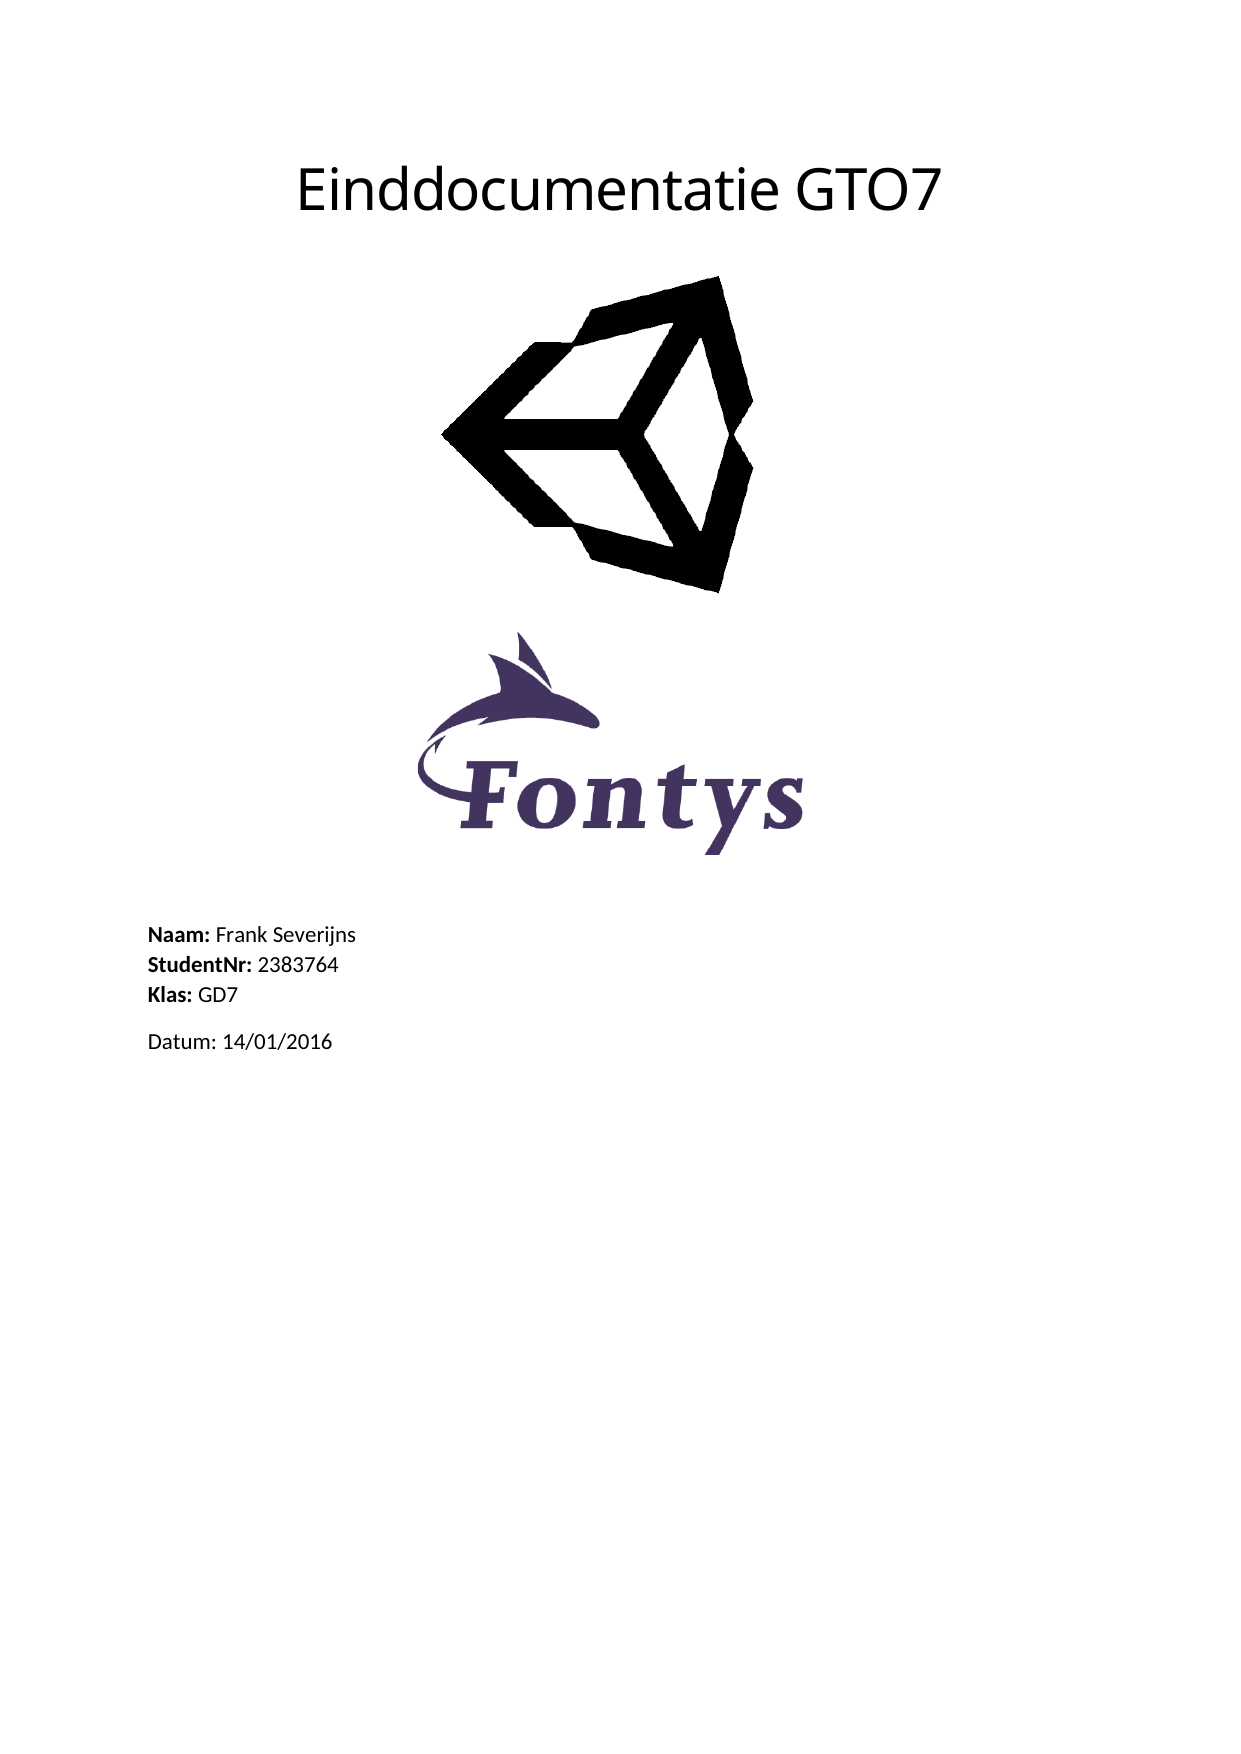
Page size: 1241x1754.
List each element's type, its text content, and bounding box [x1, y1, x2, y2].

picture [371, 273, 869, 602]
picture [417, 629, 823, 855]
title Einddocumentatie GTO7 [148, 148, 1093, 227]
text Naam: Frank Severijns StudentNr: 2383764 Klas: GD7 [148, 920, 1093, 1008]
text Datum: 14/01/2016 [148, 1027, 1093, 1055]
